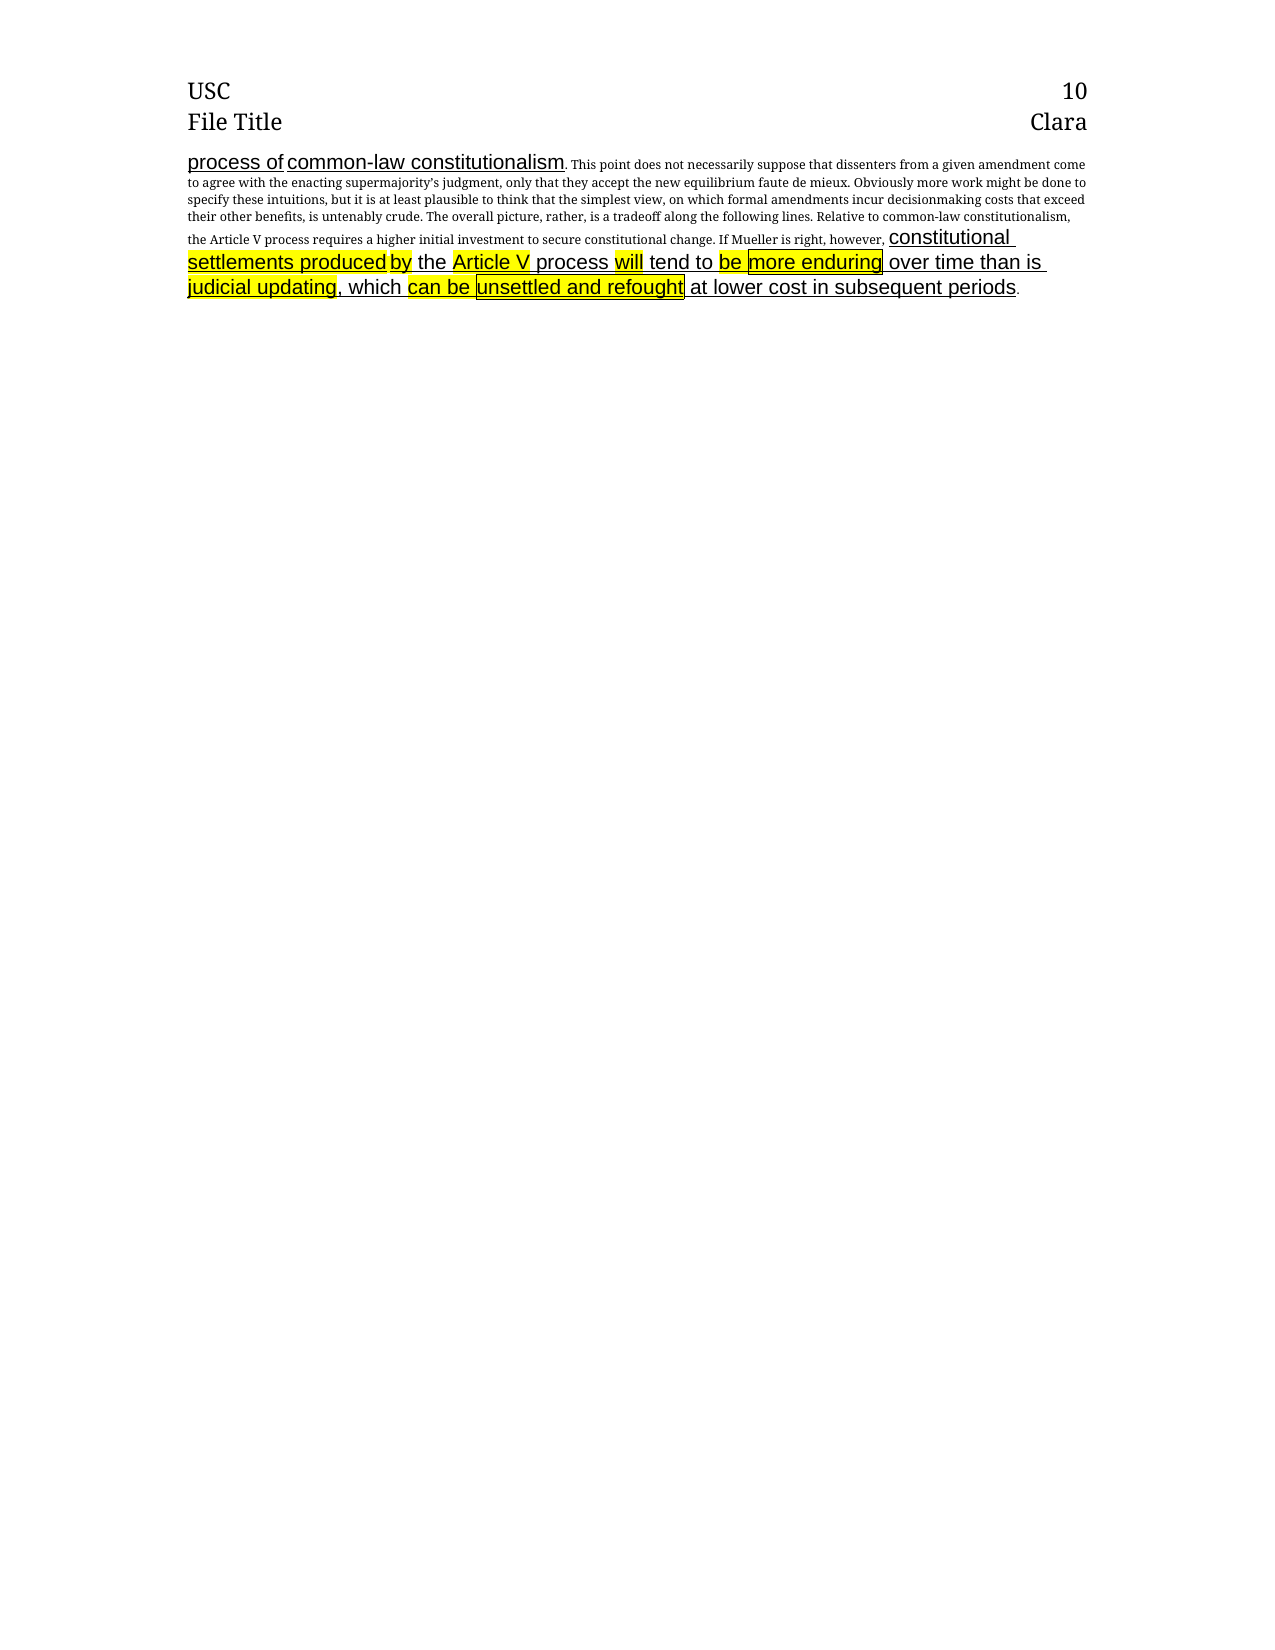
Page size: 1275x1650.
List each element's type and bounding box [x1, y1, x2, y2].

text [187, 150, 1087, 299]
